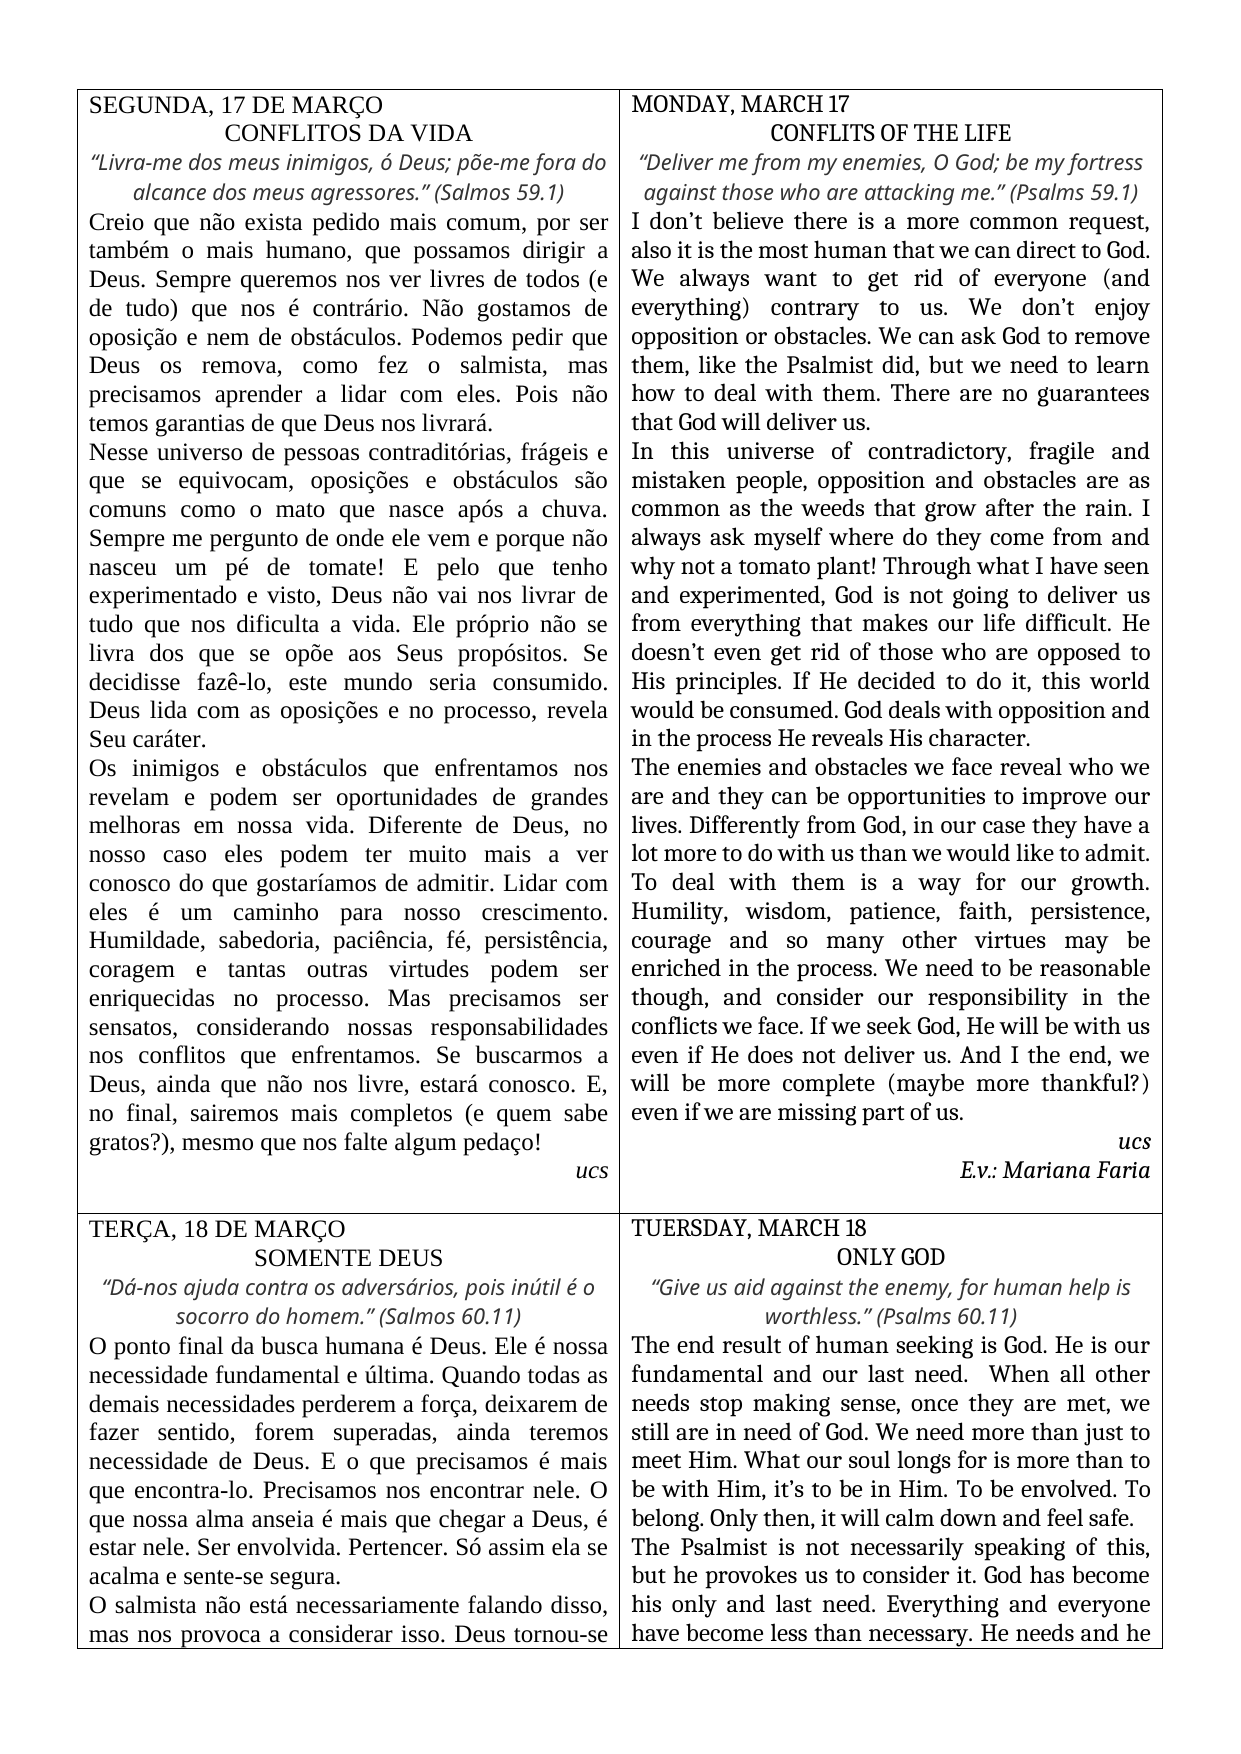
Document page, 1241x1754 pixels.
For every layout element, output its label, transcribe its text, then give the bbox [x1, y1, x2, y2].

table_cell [78, 1214, 619, 1647]
table_header SEGUNDA, 17 DE MARÇO CONFLITOS DA VIDA “Livra-me dos meus inimigos, ó Deus; põe-me fora do alcance dos meus agressores.” (Salmos 59.1) Creio que não exista pedido mais comum, por ser também o mais humano, que possamos dirigir a Deus. Sempre queremos nos ver livres de todos (e de tudo) que nos é contrário. Não gostamos de oposição e nem de obstáculos. Podemos pedir que Deus os remova, como fez o salmista, mas precisamos aprender a lidar com eles. Pois não temos garantias de que Deus nos livrará. Nesse universo de pessoas contraditórias, frágeis e que se equivocam, oposições e obstáculos são comuns como o mato que nasce após a chuva. Sempre me pergunto de onde ele vem e porque não nasceu um pé de tomate! E pelo que tenho experimentado e visto, Deus não vai nos livrar de tudo que nos dificulta a vida. Ele próprio não se livra dos que se opõe aos Seus propósitos. Se decidisse fazê-lo, este mundo seria consumido. Deus lida com as oposições e no processo, revela Seu caráter. Os inimigos e obstáculos que enfrentamos nos revelam e podem ser oportunidades de grandes melhoras em nossa vida. Diferente de Deus, no nosso caso eles podem ter muito mais a ver conosco do que gostaríamos de admitir. Lidar com eles é um caminho para nosso crescimento. Humildade, sabedoria, paciência, fé, persistência, coragem e tantas outras virtudes podem ser enriquecidas no processo. Mas precisamos ser sensatos, considerando nossas responsabilidades nos conflitos que enfrentamos. Se buscarmos a Deus, ainda que não nos livre, estará conosco. E, no final, sairemos mais completos (e quem sabe gratos?), mesmo que nos falte algum pedaço! ucs [78, 90, 619, 1213]
table_header MONDAY, MARCH 17 CONFLITS OF THE LIFE “Deliver me from my enemies, O God; be my fortress against those who are attacking me.” (Psalms 59.1) I don’t believe there is a more common request, also it is the most human that we can direct to God. We always want to get rid of everyone (and everything) contrary to us. We don’t enjoy opposition or obstacles. We can ask God to remove them, like the Psalmist did, but we need to learn how to deal with them. There are no guarantees that God will deliver us. In this universe of contradictory, fragile and mistaken people, opposition and obstacles are as common as the weeds that grow after the rain. I always ask myself where do they come from and why not a tomato plant! Through what I have seen and experimented, God is not going to deliver us from everything that makes our life difficult. He doesn’t even get rid of those who are opposed to His principles. If He decided to do it, this world would be consumed. God deals with opposition and in the process He reveals His character. The enemies and obstacles we face reveal who we are and they can be opportunities to improve our lives. Differently from God, in our case they have a lot more to do with us than we would like to admit. To deal with them is a way for our growth. Humility, wisdom, patience, faith, persistence, courage and so many other virtues may be enriched in the process. We need to be reasonable though, and consider our responsibility in the conflicts we face. If we seek God, He will be with us even if He does not deliver us. And I the end, we will be more complete (maybe more thankful?) even if we are missing part of us. ucs E.v.: Mariana Faria [620, 90, 1162, 1213]
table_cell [620, 1214, 1162, 1647]
